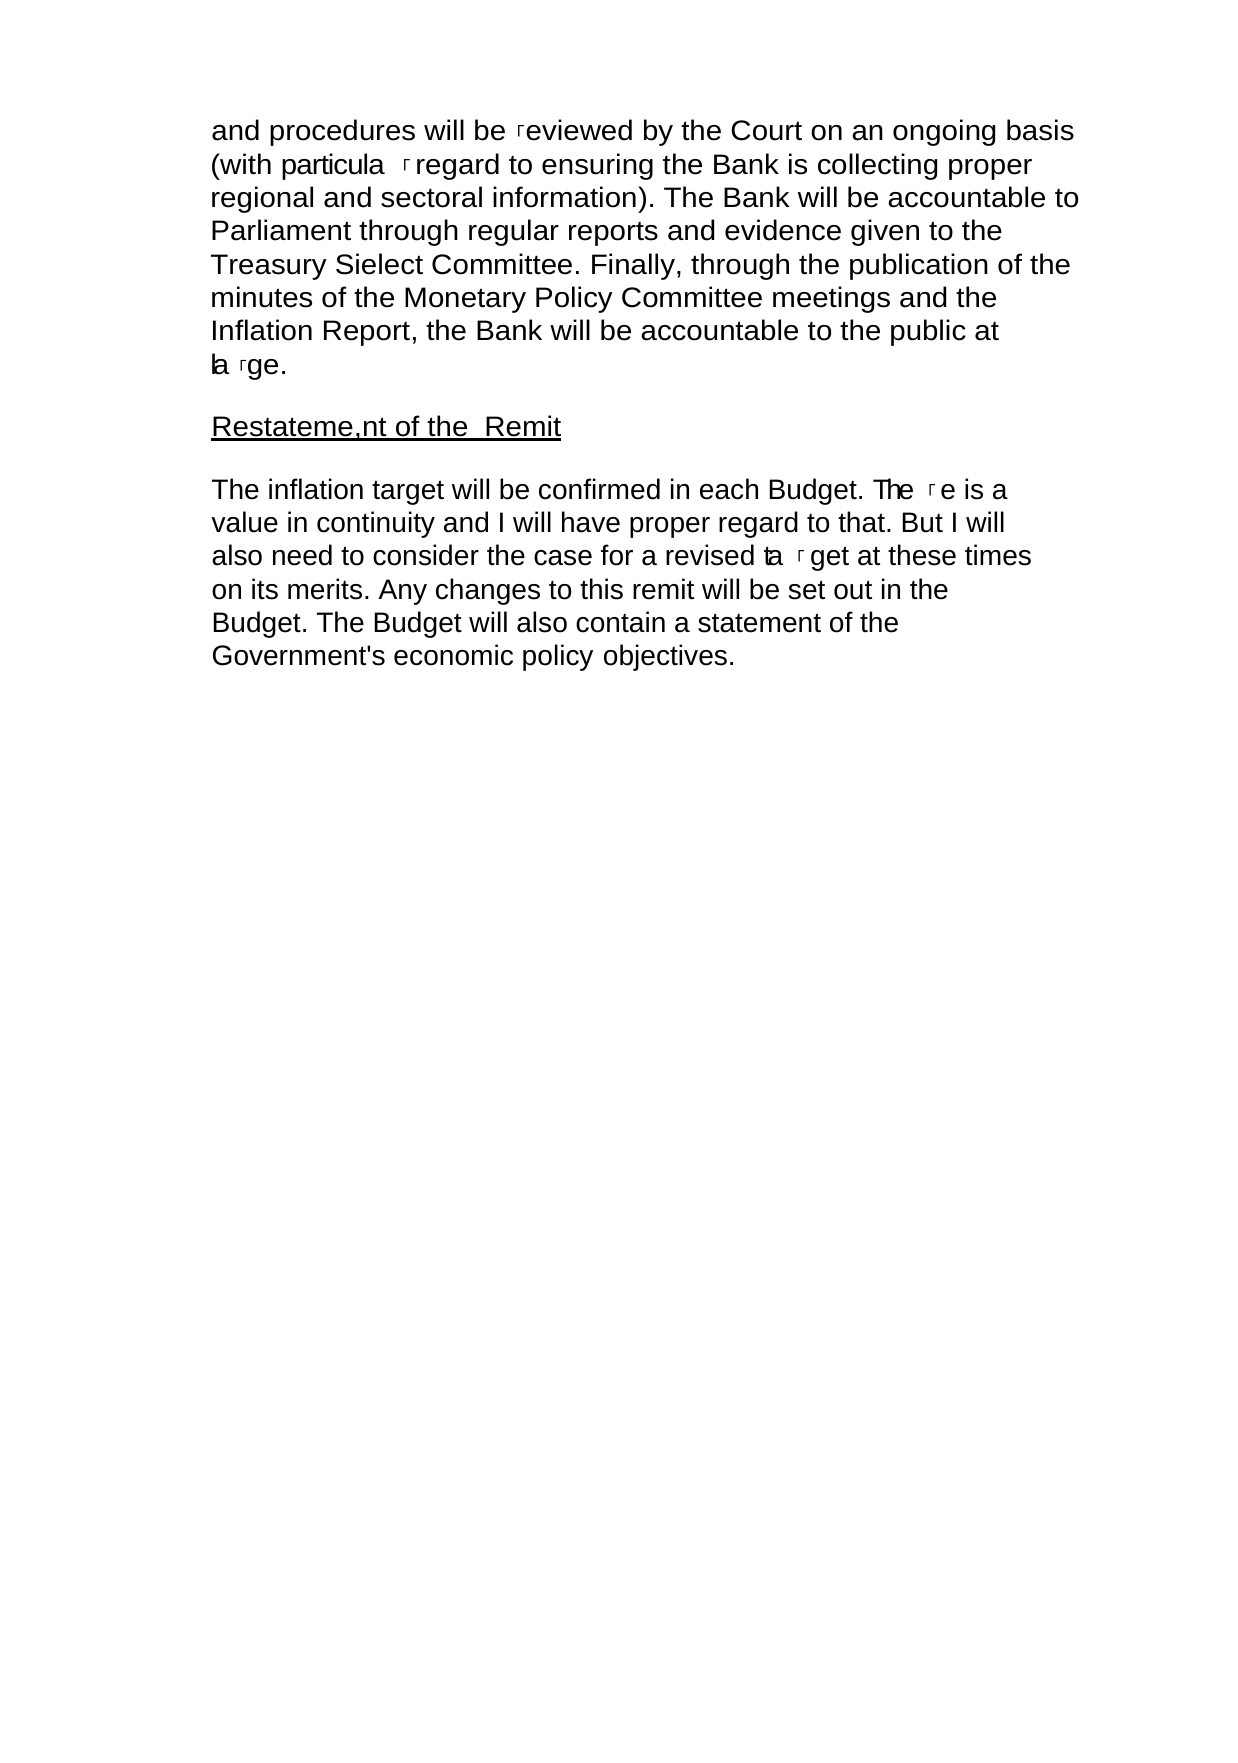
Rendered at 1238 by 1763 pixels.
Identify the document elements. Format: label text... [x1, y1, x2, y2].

text The inflation target will be confirmed in each Budget. The 「 e is a value in continuity and I will have proper regard to that. But I will also need to consider the case for a revised ta 「 get at these times on its merits. Any changes to this remit will be set out in the Budget. The Budget will also contain a statement of the Government's economic policy objectives. [211, 473, 1043, 672]
text Restateme,nt of the Remit [211, 409, 1087, 442]
text and procedures will be「eviewed by the Court on an ongoing basis (with particula 「 regard to ensuring the Bank is collecting proper regional and sectoral information). The Bank will be accountable to Parliament through regular reports and evidence given to the Treasury Sielect Committee. Finally, through the publication of the minutes of the Monetary Policy Committee meetings and the Inflation Report, the Bank will be accountable to the public at la「ge. [210, 114, 1084, 380]
